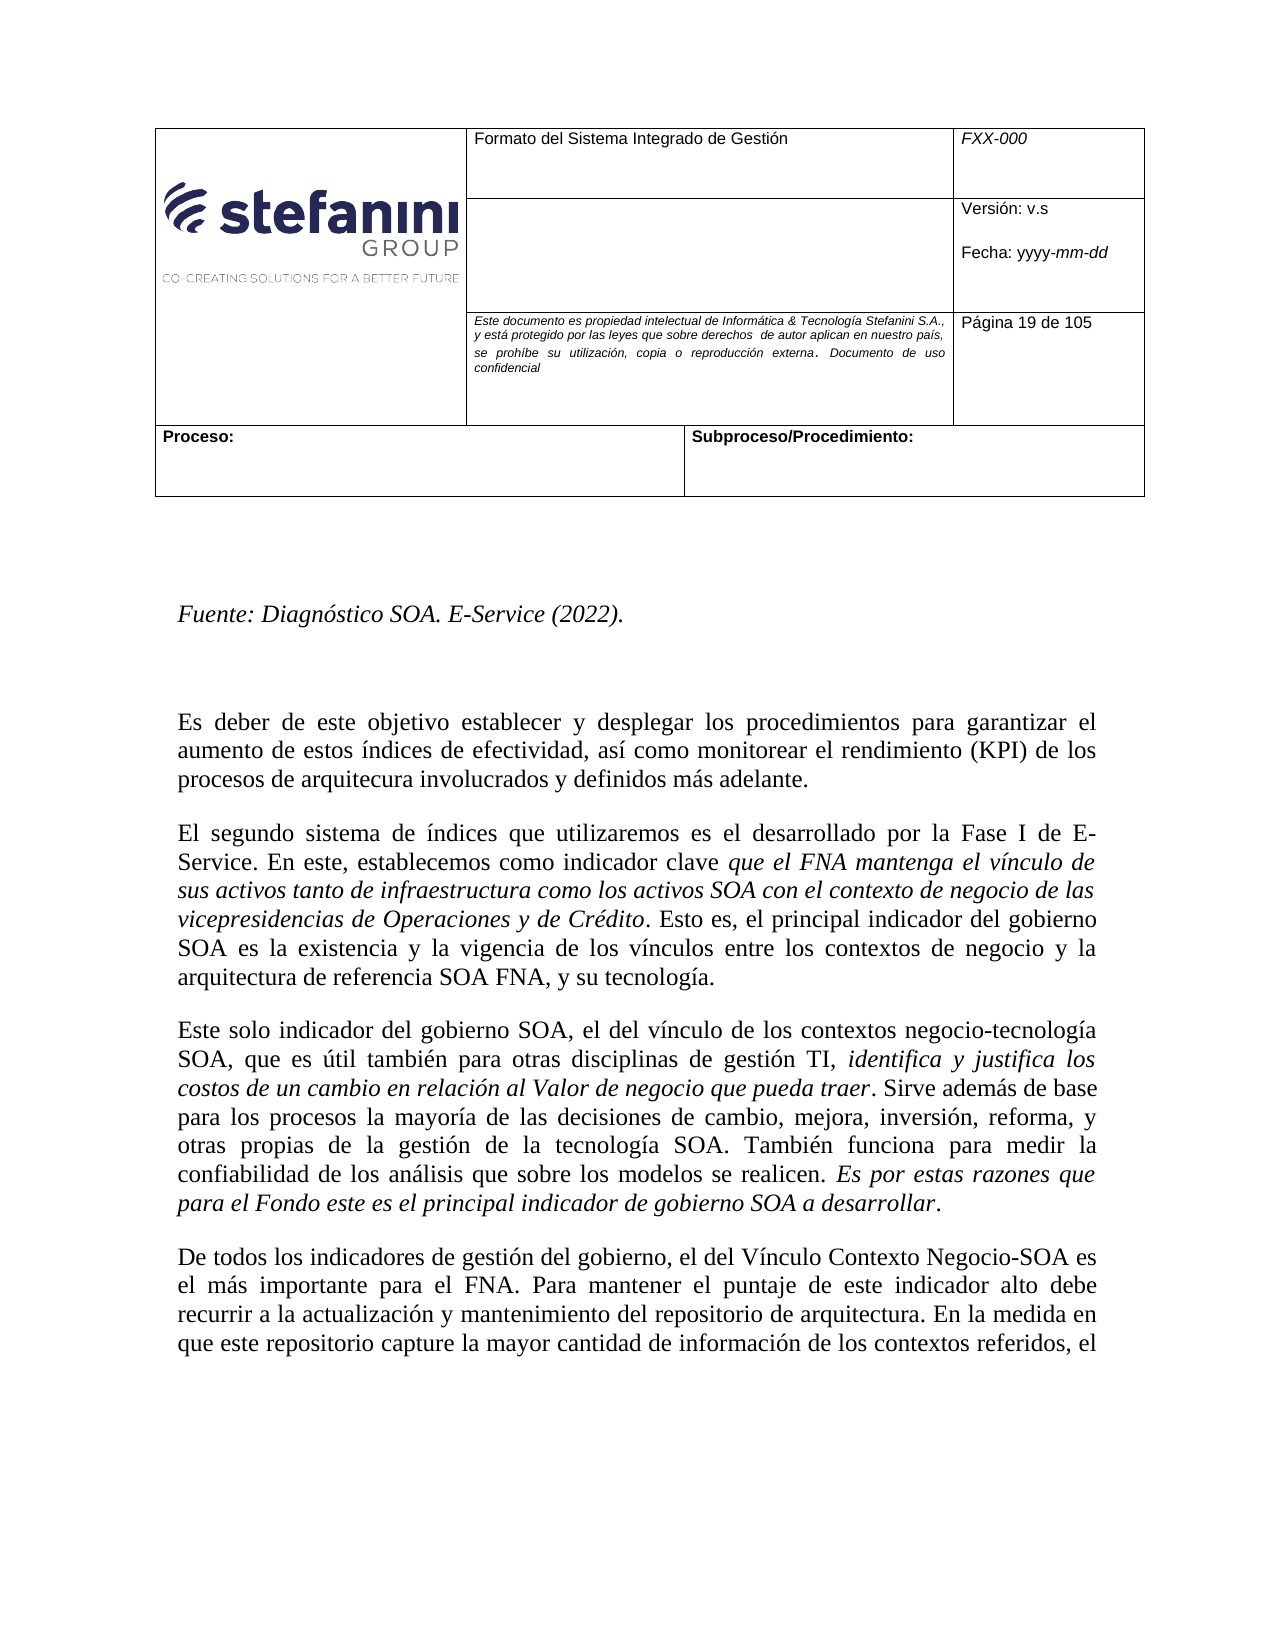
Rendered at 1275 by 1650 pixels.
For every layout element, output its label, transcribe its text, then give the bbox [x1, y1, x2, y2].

text Este solo indicador del gobierno SOA, el del vínculo de los contextos negocio-tecnología SOA, que es útil también para otras disciplinas de gestión TI, identifica y justifica los costos de un cambio en relación al Valor de negocio que pueda traer. Sirve además de base para los procesos la mayoría de las decisiones de cambio, mejora, inversión, reforma, y otras propias de la gestión de la tecnología SOA. También funciona para medir la confiabilidad de los análisis que sobre los modelos se realicen. Es por estas razones que para el Fondo este es el principal indicador de gobierno SOA a desarrollar. [177, 1016, 1098, 1217]
text El segundo sistema de índices que utilizaremos es el desarrollado por la Fase I de E-Service. En este, establecemos como indicador clave que el FNA mantenga el vínculo de sus activos tanto de infraestructura como los activos SOA con el contexto de negocio de las vicepresidencias de Operaciones y de Crédito. Esto es, el principal indicador del gobierno SOA es la existencia y la vigencia de los vínculos entre los contextos de negocio y la arquitectura de referencia SOA FNA, y su tecnología. [177, 818, 1098, 991]
picture [162, 182, 460, 286]
text Fuente: Diagnóstico SOA. E-Service (2022). [177, 599, 1098, 628]
text Es deber de este objetivo establecer y desplegar los procedimientos para garantizar el aumento de estos índices de efectividad, así como monitorear el rendimiento (KPI) de los procesos de arquitecura involucrados y definidos más adelante. [177, 707, 1098, 793]
text De todos los indicadores de gestión del gobierno, el del Vínculo Contexto Negocio-SOA es el más importante para el FNA. Para mantener el puntaje de este indicador alto debe recurrir a la actualización y mantenimiento del repositorio de arquitectura. En la medida en que este repositorio capture la mayor cantidad de información de los contextos referidos, el indicador aumentará, a la vez que el repositorio será un activo clave para todas las opeaciones de gestión de TI del FNA. [177, 1242, 1098, 1357]
